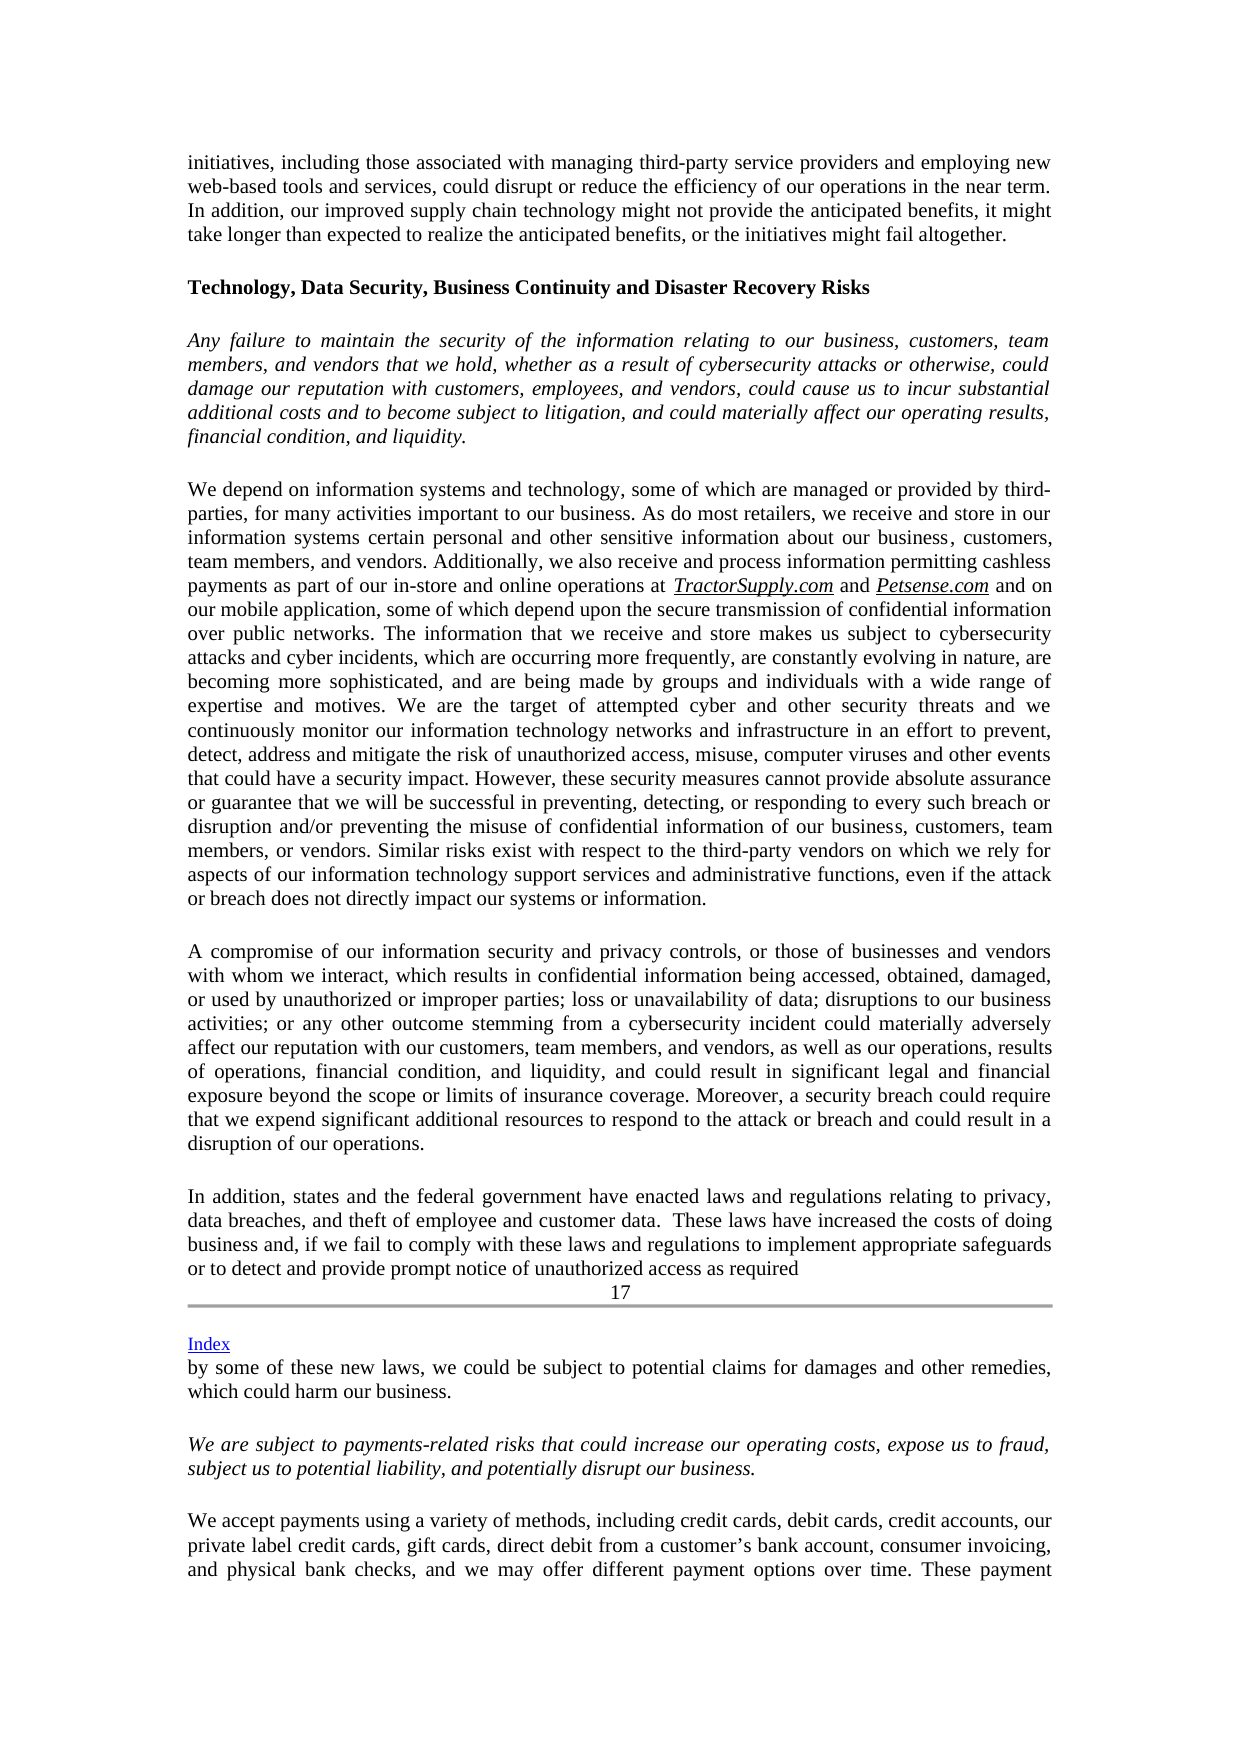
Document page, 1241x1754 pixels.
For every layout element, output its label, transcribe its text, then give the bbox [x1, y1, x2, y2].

text Any failure to maintain the security of the information relating to our business, customers, team members, and vendors that we hold, whether as a result of cybersecurity attacks or otherwise, could damage our reputation with customers, employees, and vendors, could cause us to incur substantial additional costs and to become subject to litigation, and could materially affect our operating results, financial condition, and liquidity. [187, 328, 1053, 448]
text We depend on information systems and technology, some of which are managed or provided by third-parties, for many activities important to our business. As do most retailers, we receive and store in our information systems certain personal and other sensitive information about our business, customers, team members, and vendors. Additionally, we also receive and process information permitting cashless payments as part of our in-store and online operations at TractorSupply.com and Petsense.com and on our mobile application, some of which depend upon the secure transmission of confidential information over public networks. The information that we receive and store makes us subject to cybersecurity attacks and cyber incidents, which are occurring more frequently, are constantly evolving in nature, are becoming more sophisticated, and are being made by groups and individuals with a wide range of expertise and motives. We are the target of attempted cyber and other security threats and we continuously monitor our information technology networks and infrastructure in an effort to prevent, detect, address and mitigate the risk of unauthorized access, misuse, computer viruses and other events that could have a security impact. However, these security measures cannot provide absolute assurance or guarantee that we will be successful in preventing, detecting, or responding to every such breach or disruption and/or preventing the misuse of confidential information of our business, customers, team members, or vendors. Similar risks exist with respect to the third-party vendors on which we rely for aspects of our information technology support services and administrative functions, even if the attack or breach does not directly impact our systems or information. [187, 477, 1053, 910]
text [187, 150, 1053, 246]
text Index [187, 1333, 1053, 1355]
text 17 [187, 1280, 1053, 1304]
text We are subject to payments-related risks that could increase our operating costs, expose us to fraud, subject us to potential liability, and potentially disrupt our business. [187, 1432, 1053, 1480]
text by some of these new laws, we could be subject to potential claims for damages and other remedies, which could harm our business. [187, 1355, 1053, 1403]
text A compromise of our information security and privacy controls, or those of businesses and vendors with whom we interact, which results in confidential information being accessed, obtained, damaged, or used by unauthorized or improper parties; loss or unavailability of data; disruptions to our business activities; or any other outcome stemming from a cybersecurity incident could materially adversely affect our reputation with our customers, team members, and vendors, as well as our operations, results of operations, financial condition, and liquidity, and could result in significant legal and financial exposure beyond the scope or limits of insurance coverage. Moreover, a security breach could require that we expend significant additional resources to respond to the attack or breach and could result in a disruption of our operations. [187, 939, 1053, 1155]
text In addition, states and the federal government have enacted laws and regulations relating to privacy, data breaches, and theft of employee and customer data. These laws have increased the costs of doing business and, if we fail to comply with these laws and regulations to implement appropriate safeguards or to detect and provide prompt notice of unauthorized access as required [187, 1184, 1053, 1280]
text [187, 1508, 1053, 1581]
text Technology, Data Security, Business Continuity and Disaster Recovery Risks [187, 275, 1053, 299]
